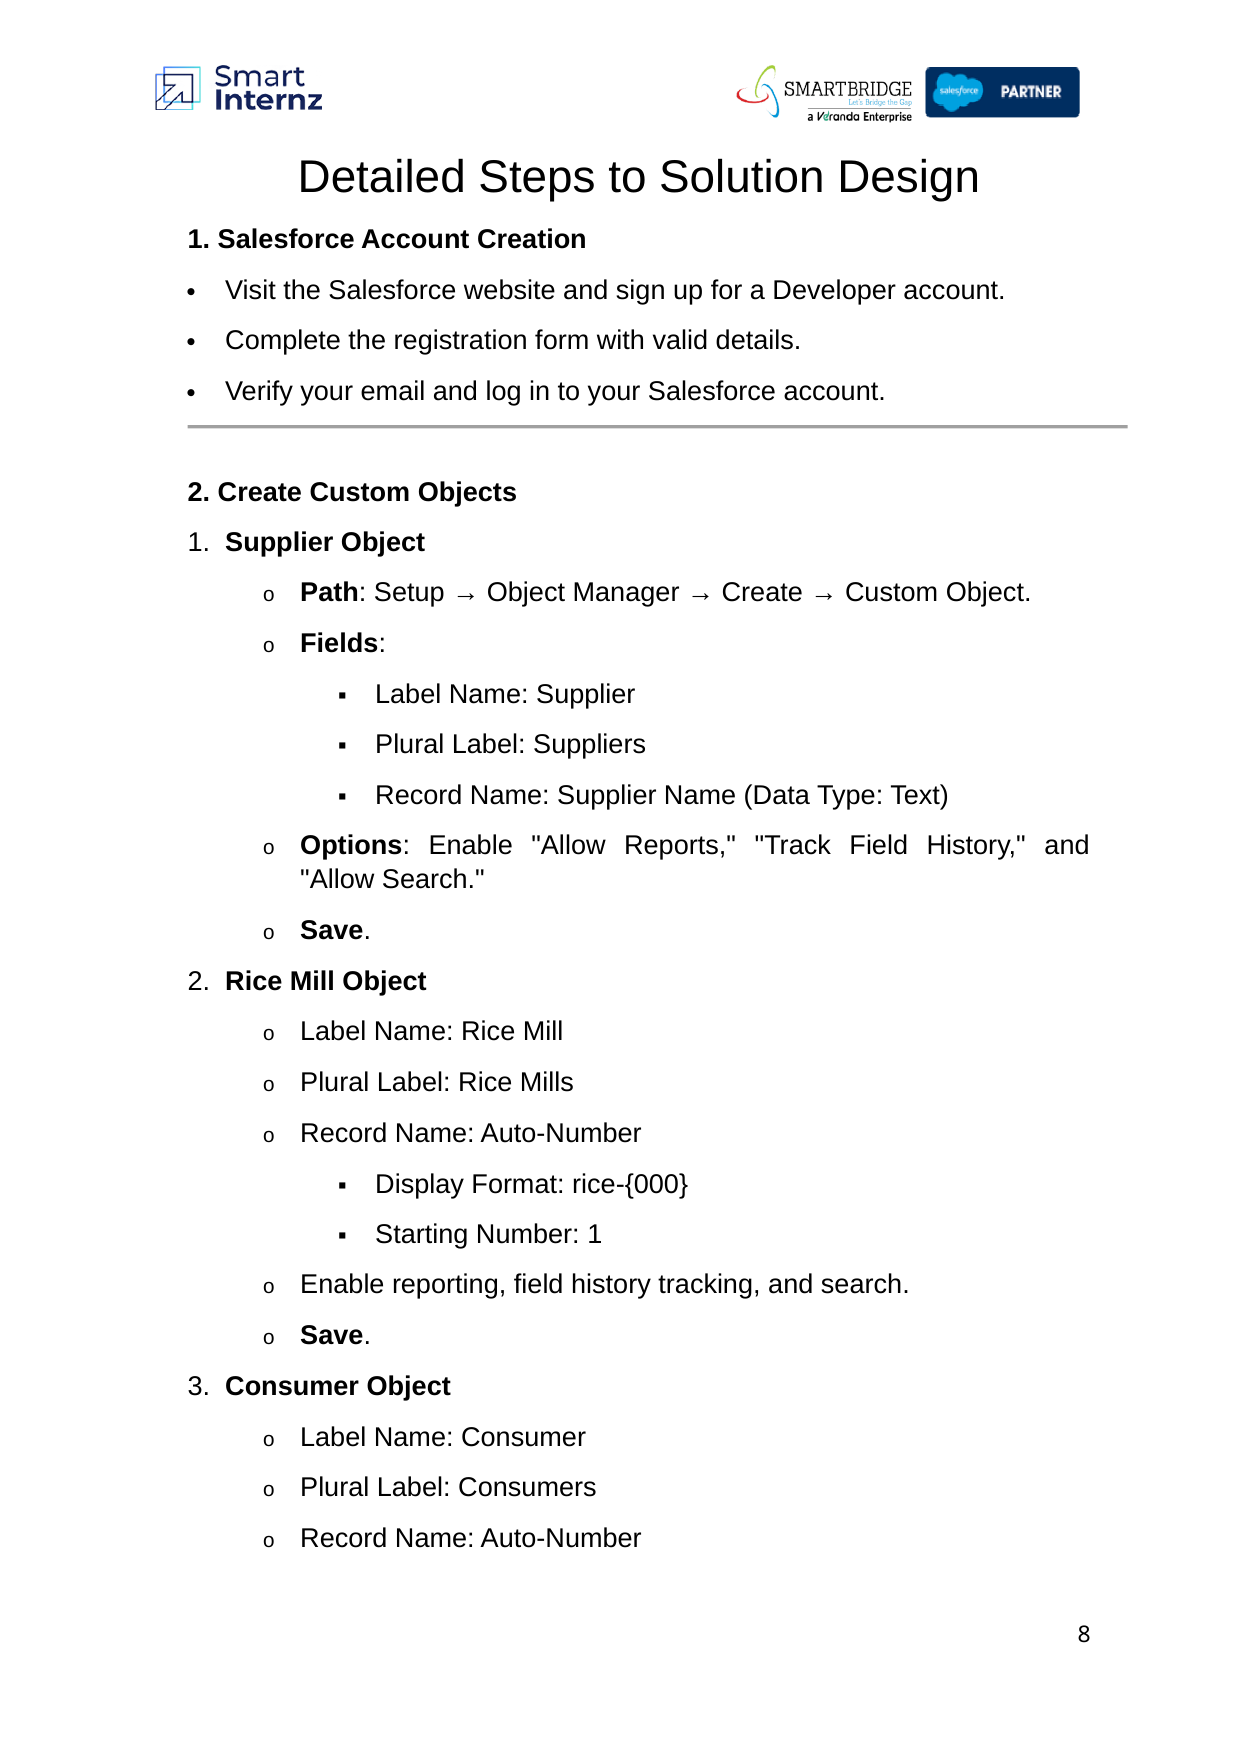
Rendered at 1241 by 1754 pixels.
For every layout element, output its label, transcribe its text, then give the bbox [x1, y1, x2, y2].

list Record Name: Supplier Name (Data Type: Text) [337, 779, 1090, 810]
list Label Name: Rice Mill [262, 1015, 1090, 1047]
list Plural Label: Suppliers [337, 728, 1090, 760]
list Label Name: Supplier [337, 678, 1090, 709]
text Detailed Steps to Solution Design [187, 150, 1090, 203]
picture [150, 65, 327, 110]
list Options: Enable "Allow Reports," "Track Field History," and "Allow Search." [262, 829, 1090, 895]
list Visit the Salesforce website and sign up for a Developer account. [187, 274, 1090, 305]
list Supplier Object [187, 526, 1090, 557]
list Consumer Object [187, 1370, 1090, 1401]
list Enable reporting, field history tracking, and search. [262, 1268, 1090, 1300]
list Fields: [262, 627, 1090, 659]
list Record Name: Auto-Number [262, 1117, 1090, 1148]
picture [735, 64, 912, 123]
picture [924, 66, 1080, 118]
list Path: Setup → Object Manager → Create → Custom Object. [262, 576, 1090, 608]
list Save. [262, 1319, 1090, 1351]
list Verify your email and log in to your Salesforce account. [187, 375, 1090, 406]
list Save. [262, 914, 1090, 946]
list Plural Label: Consumers [262, 1471, 1090, 1503]
text 2. Create Custom Objects [187, 476, 1090, 507]
list Display Format: rice-{000} [337, 1168, 1090, 1199]
list Starting Number: 1 [337, 1218, 1090, 1249]
list Plural Label: Rice Mills [262, 1066, 1090, 1098]
list Label Name: Consumer [262, 1421, 1090, 1452]
list Complete the registration form with valid details. [187, 324, 1090, 356]
list Rice Mill Object [187, 965, 1090, 996]
text 1. Salesforce Account Creation [187, 223, 1090, 255]
list Record Name: Auto-Number [262, 1522, 1090, 1554]
